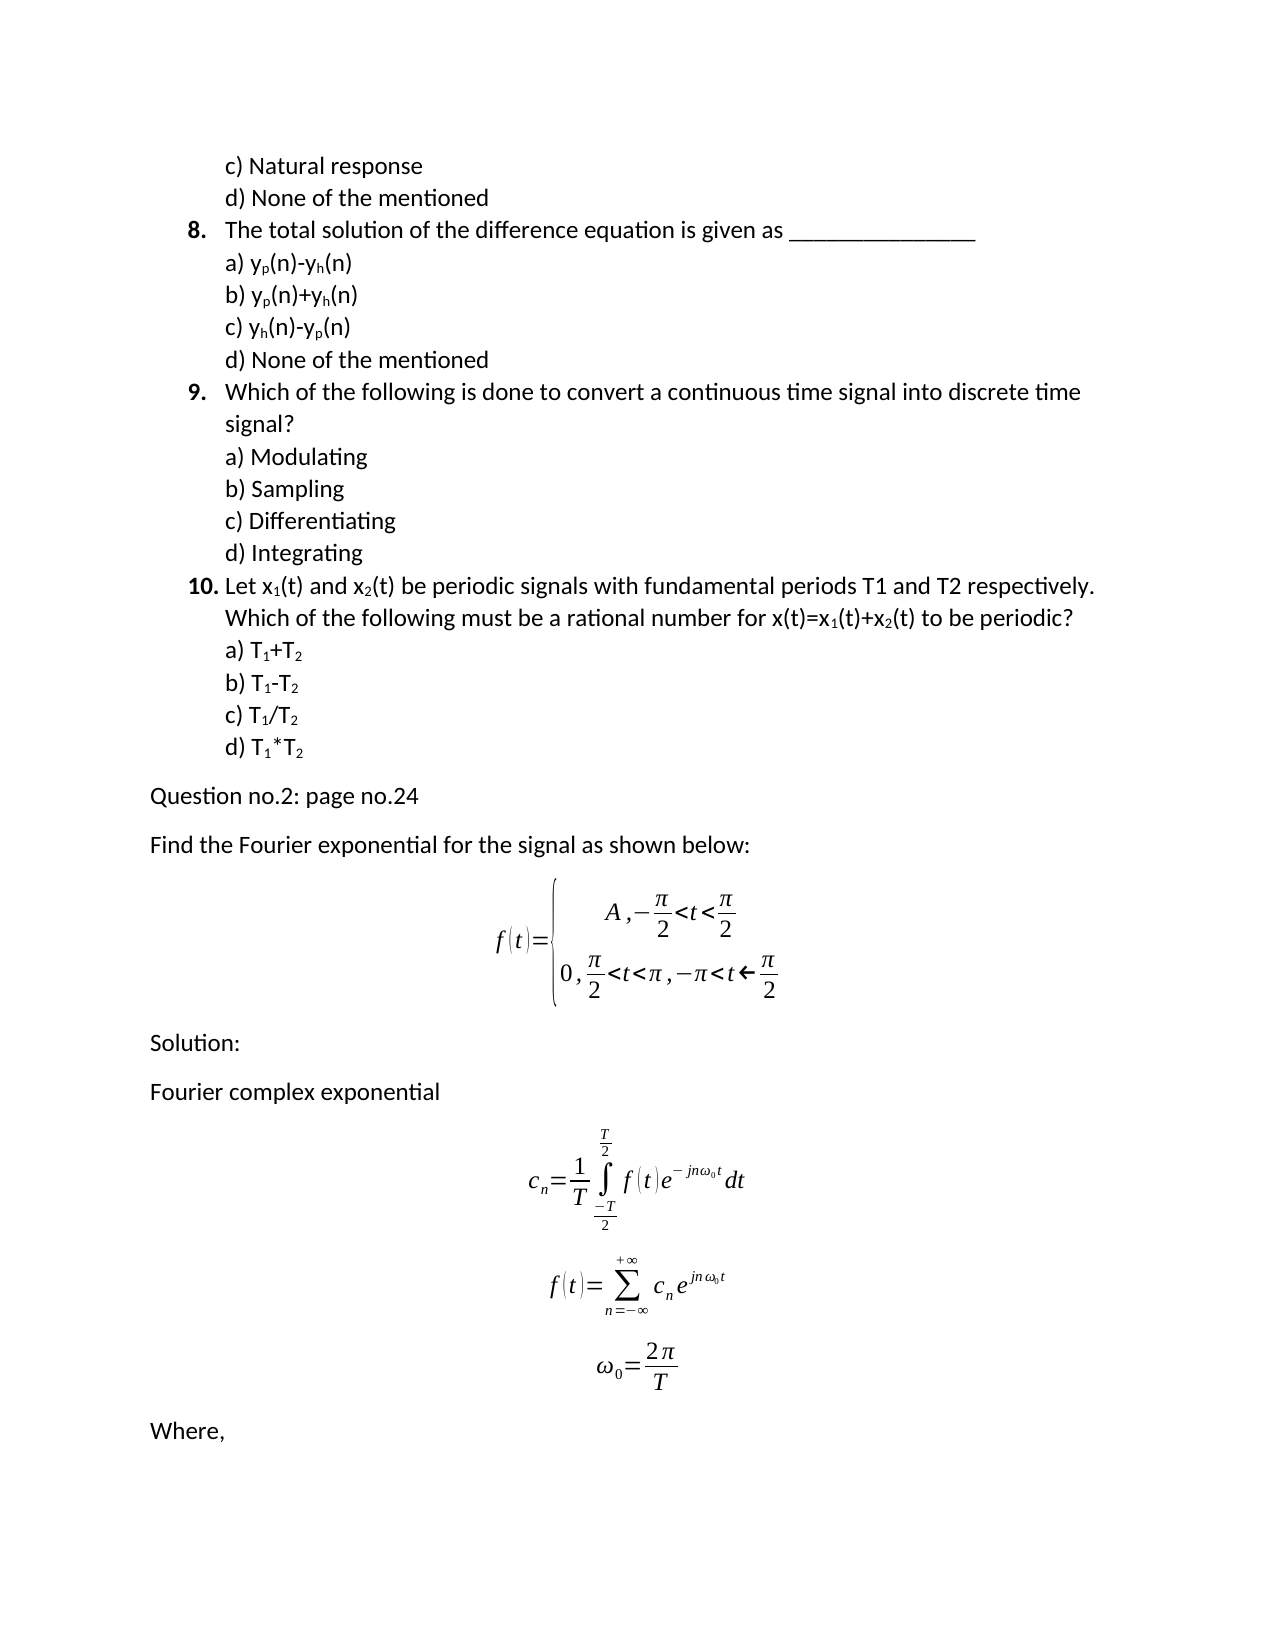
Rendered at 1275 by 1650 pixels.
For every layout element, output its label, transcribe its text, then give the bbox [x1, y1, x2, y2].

text Find the Fourier exponential for the signal as shown below: [150, 829, 1125, 860]
list Which of the following is done to convert a continuous time signal into discrete time signal? a) Modulating b) Sampling c) Differentiating d) Integrating [187, 376, 1125, 568]
text Solution: [150, 1028, 1125, 1058]
text Question no.2: page no.24 [150, 780, 1125, 811]
text Fourier complex exponential [150, 1077, 1125, 1107]
list Let x1(t) and x2(t) be periodic signals with fundamental periods T1 and T2 respectively. Which of the following must be a rational number for x(t)=x1(t)+x2(t) to be periodic? a) T1+T2 b) T1-T2 c) T1/T2 d) T1*T2 [187, 570, 1125, 762]
list The total solution of the difference equation is given as _______________ a) yp(n)-yh(n) b) yp(n)+yh(n) c) yh(n)-yp(n) d) None of the mentioned [187, 214, 1125, 374]
text Where, [150, 1415, 1125, 1445]
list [187, 150, 1125, 213]
